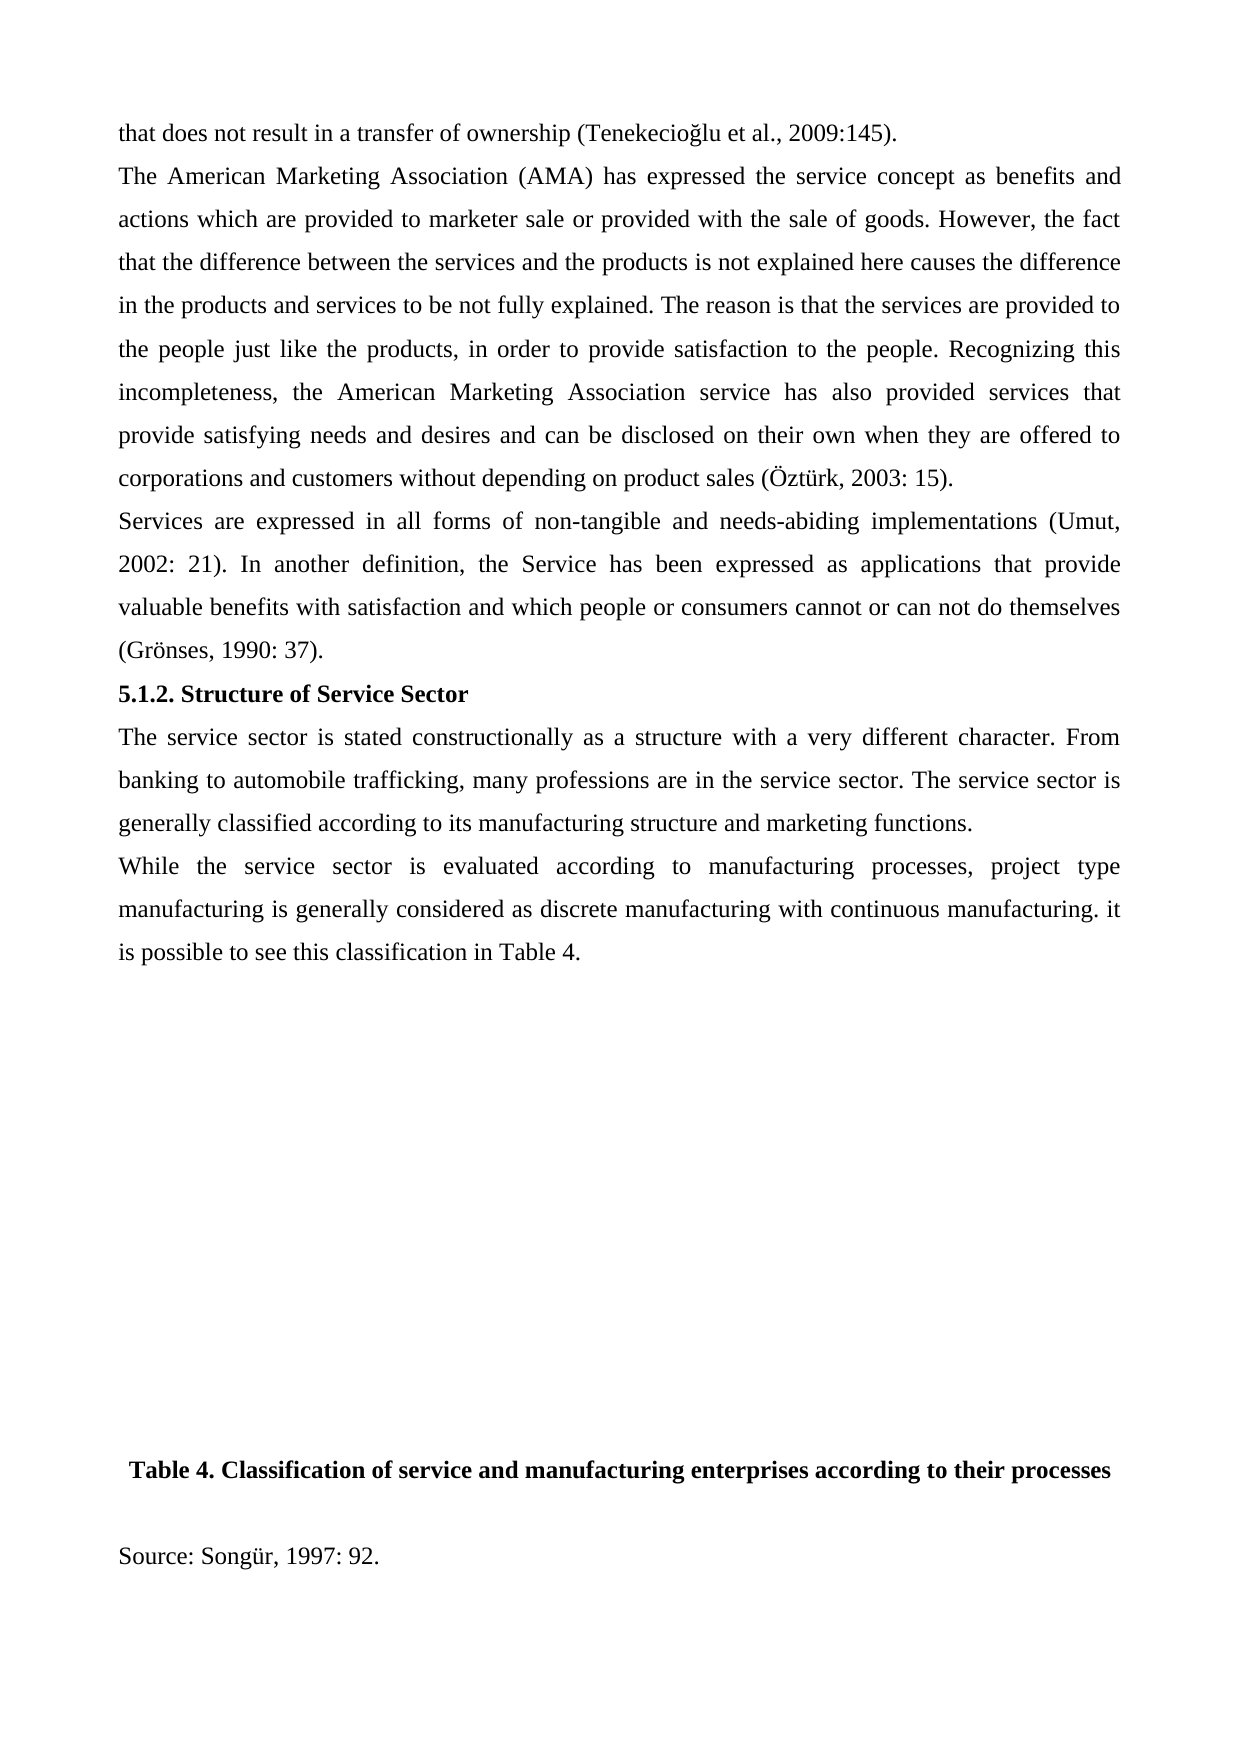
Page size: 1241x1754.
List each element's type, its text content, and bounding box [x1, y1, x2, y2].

text The service sector is stated constructionally as a structure with a very different character. From banking to automobile trafficking, many professions are in the service sector. The service sector is generally classified according to its manufacturing structure and marketing functions. [118, 722, 1122, 837]
text The American Marketing Association (AMA) has expressed the service concept as benefits and actions which are provided to marketer sale or provided with the sale of goods. However, the fact that the difference between the services and the products is not explained here causes the difference in the products and services to be not fully explained. The reason is that the services are provided to the people just like the products, in order to provide satisfaction to the people. Recognizing this incompleteness, the American Marketing Association service has also provided services that provide satisfying needs and desires and can be disclosed on their own when they are offered to corporations and customers without depending on product sales (Öztürk, 2003: 15). [118, 161, 1122, 492]
text While the service sector is evaluated according to manufacturing processes, project type manufacturing is generally considered as discrete manufacturing with continuous manufacturing. it is possible to see this classification in Table 4. [118, 851, 1122, 966]
text Table 4. Classification of service and manufacturing enterprises according to their processes [118, 1455, 1122, 1484]
text Services are expressed in all forms of non-tangible and needs-abiding implementations (Umut, 2002: 21). In another definition, the Service has been expressed as applications that provide valuable benefits with satisfaction and which people or consumers cannot or can not do themselves (Grönses, 1990: 37). [118, 506, 1122, 664]
text 5.1.2. Structure of Service Sector [118, 679, 1122, 707]
text Source: Songür, 1997: 92. [118, 1541, 1122, 1570]
